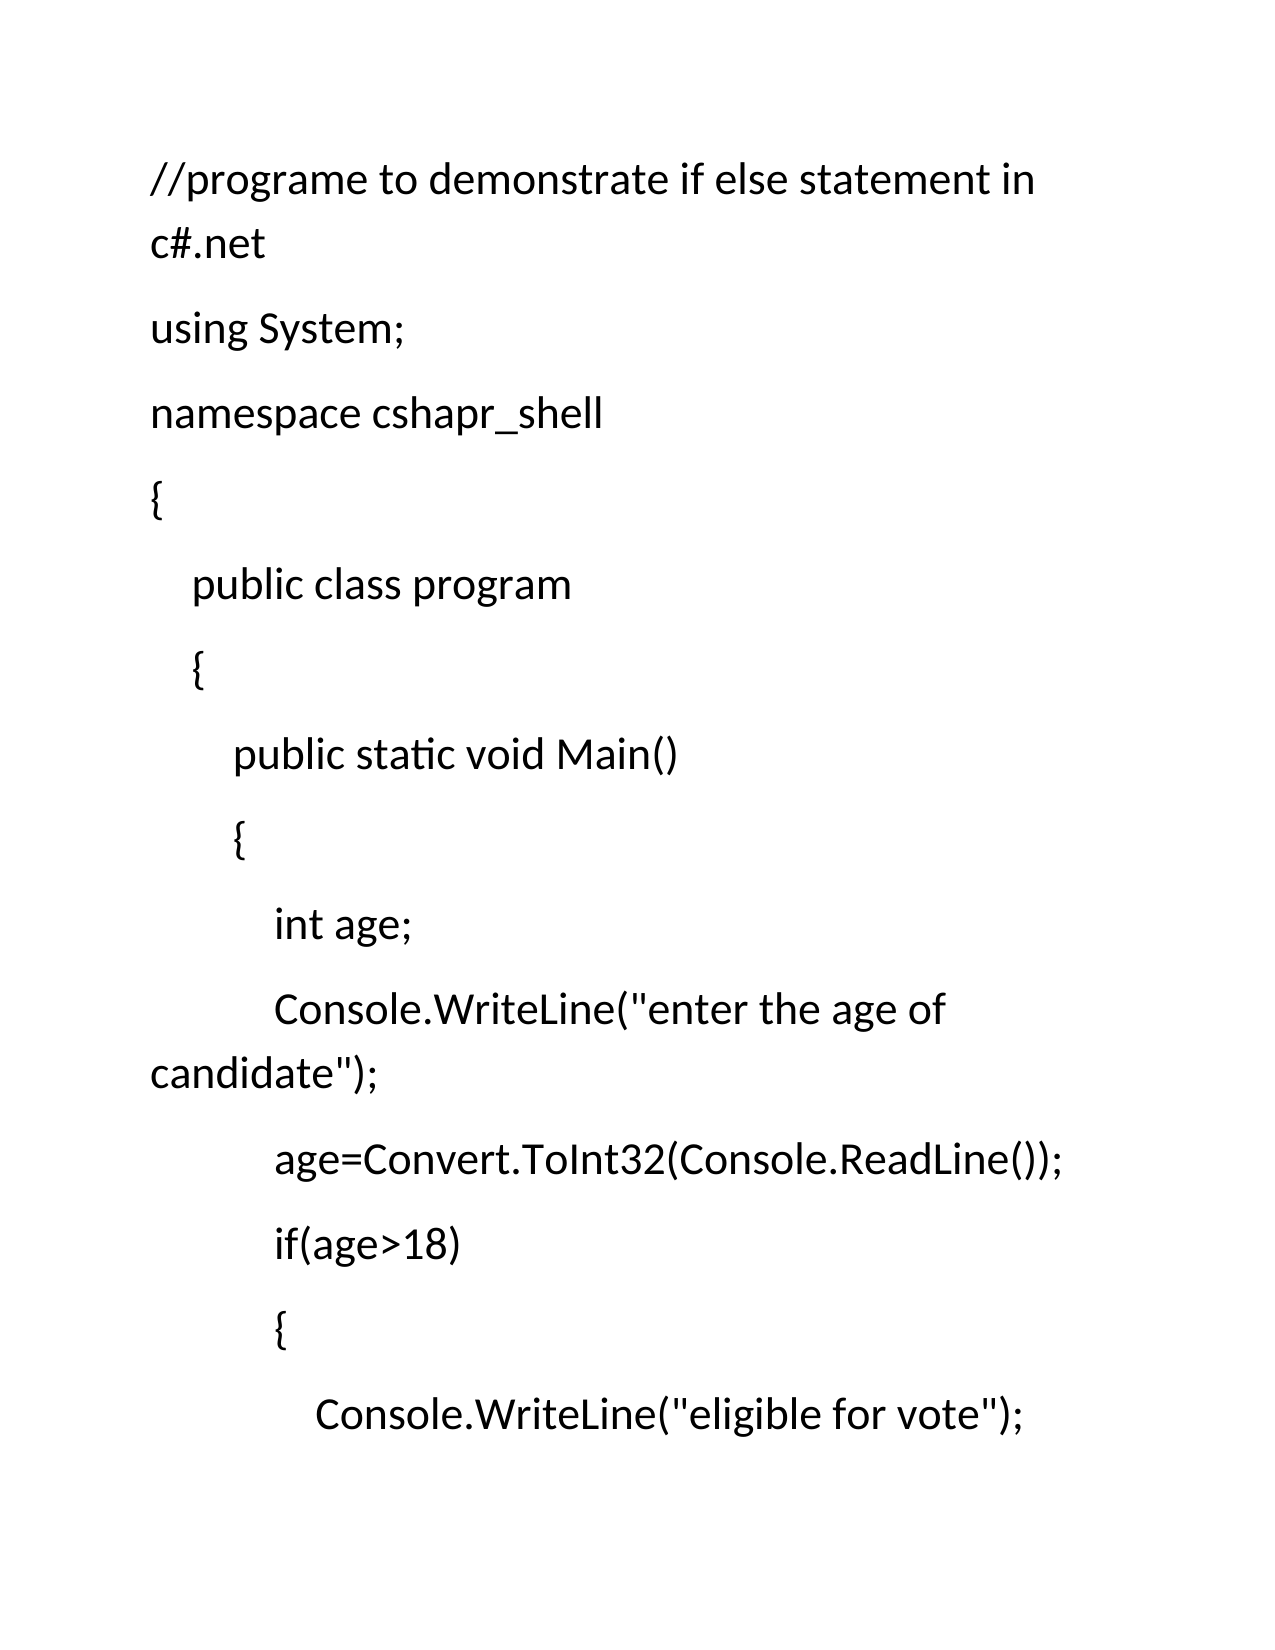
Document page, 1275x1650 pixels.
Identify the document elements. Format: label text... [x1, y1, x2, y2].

text { [150, 640, 1125, 696]
text using System; [150, 299, 1125, 355]
text { [150, 1300, 1125, 1356]
text namespace cshapr_shell [150, 384, 1125, 440]
text Console.WriteLine("eligible for vote"); [150, 1385, 1125, 1441]
text public static void Main() [150, 725, 1125, 781]
text public class program [150, 555, 1125, 611]
text int age; [150, 895, 1125, 951]
text Console.WriteLine("enter the age of candidate"); [150, 980, 1125, 1100]
text age=Convert.ToInt32(Console.ReadLine()); [150, 1129, 1125, 1186]
text //programe to demonstrate if else statement in c#.net [150, 150, 1125, 270]
text { [150, 469, 1125, 526]
text if(age>18) [150, 1215, 1125, 1271]
text { [150, 810, 1125, 866]
